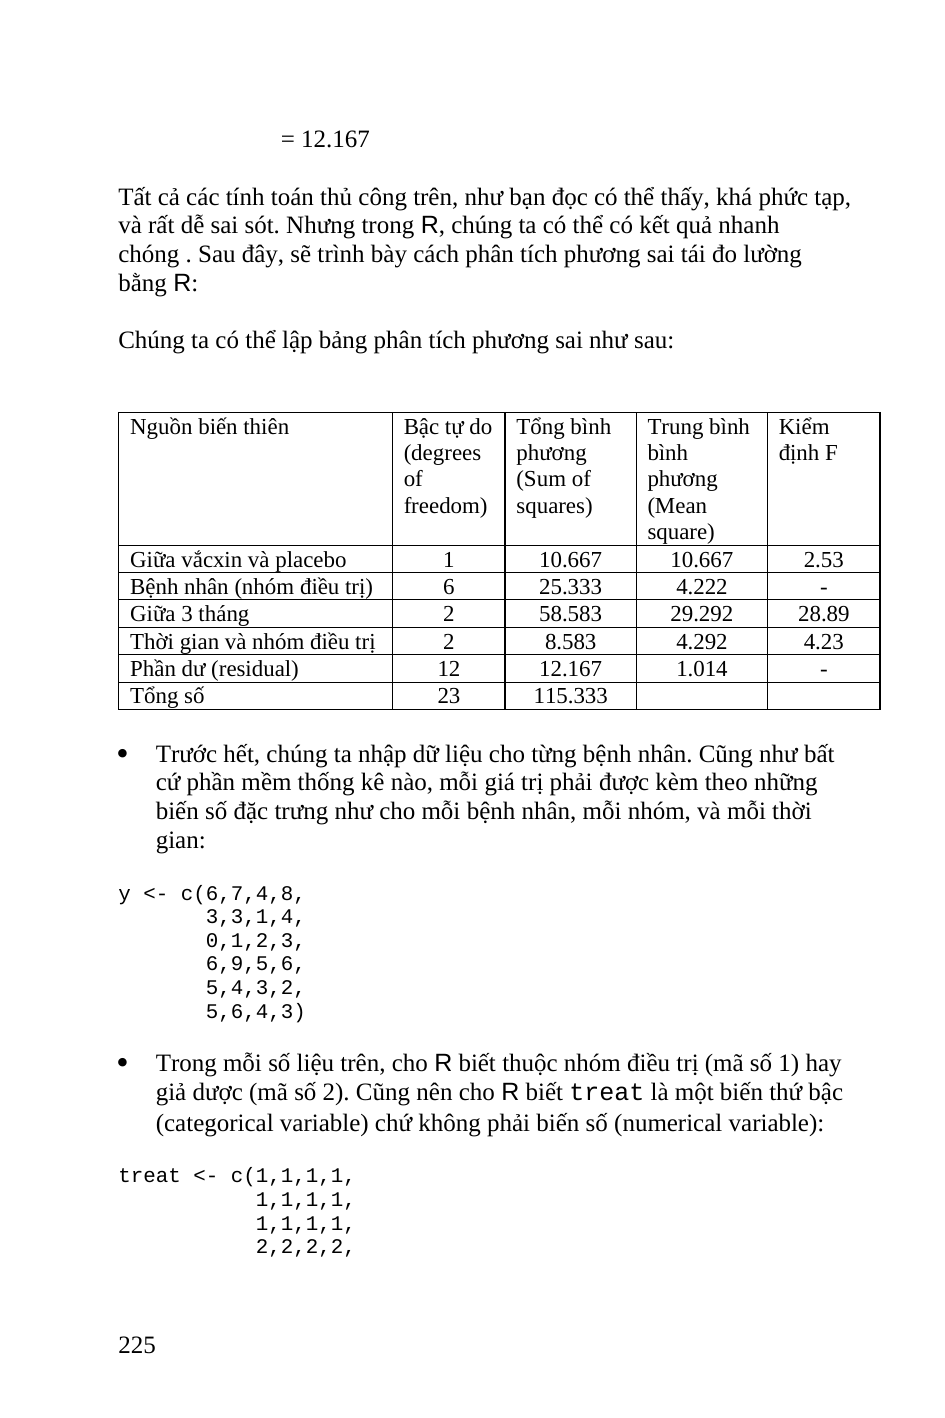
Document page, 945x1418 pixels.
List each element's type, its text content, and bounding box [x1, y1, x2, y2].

table_cell [768, 683, 879, 709]
table_cell 12.167 [506, 655, 636, 682]
list Trước hết, chúng ta nhập dữ liệu cho từng bệnh nhân. Cũng như bất cứ phần mềm thống kê nào, mỗi giá trị phải được kèm theo những biến số đặc trưng như cho mỗi bệnh nhân, mỗi nhóm, và mỗi thời gian: [118, 739, 856, 854]
text 1,1,1,1, [118, 1189, 856, 1213]
table_cell Giữa vắcxin và placebo [119, 546, 392, 572]
table_cell Bệnh nhân (nhóm điều trị) [119, 573, 392, 599]
list Trong mỗi số liệu trên, cho R biết thuộc nhóm điều trị (mã số 1) hay giả dược (mã số 2). Cũng nên cho R biết treat là một biến thứ bậc (categorical variable) chứ không phải biến số (numerical variable): [118, 1048, 856, 1137]
text 5,6,4,3) [118, 1001, 856, 1024]
table_cell 10.667 [506, 546, 636, 572]
table_cell 1.014 [637, 655, 767, 682]
table_cell - [768, 573, 879, 599]
table_cell 8.583 [506, 628, 636, 654]
text Chúng ta có thể lập bảng phân tích phương sai như sau: [118, 326, 856, 354]
table_cell 2 [393, 600, 504, 627]
table_cell Giữa 3 tháng [119, 600, 392, 627]
table_cell Tổng số [119, 683, 392, 709]
table_cell 2.53 [768, 546, 879, 572]
text y <- c(6,7,4,8, [118, 882, 856, 906]
table_header Nguồn biến thiên [119, 413, 392, 544]
table_cell 23 [393, 683, 504, 709]
table_cell [637, 683, 767, 709]
table_cell 25.333 [506, 573, 636, 599]
table_cell - [768, 655, 879, 682]
table_cell 4.23 [768, 628, 879, 654]
table_header Kiểm định F [768, 413, 879, 544]
table_cell 2 [393, 628, 504, 654]
text 0,1,2,3, [118, 930, 856, 953]
table_cell 29.292 [637, 600, 767, 627]
table_header Tổng bình phương (Sum of squares) [506, 413, 636, 544]
text 3,3,1,4, [118, 906, 856, 930]
table_cell 6 [393, 573, 504, 599]
table_cell 28.89 [768, 600, 879, 627]
text 5,4,3,2, [118, 977, 856, 1001]
table_header Trung bình bình phương (Mean square) [637, 413, 767, 544]
text 2,2,2,2, [118, 1236, 856, 1260]
table_cell 4.222 [637, 573, 767, 599]
table_cell Thời gian và nhóm điều trị [119, 628, 392, 654]
table_cell 10.667 [637, 546, 767, 572]
text = 12.167 [231, 124, 931, 153]
text 1,1,1,1, [118, 1213, 856, 1236]
table_cell 115.333 [506, 683, 636, 709]
text 6,9,5,6, [118, 953, 856, 977]
table_cell 58.583 [506, 600, 636, 627]
table_header Bậc tự do (degrees of freedom) [393, 413, 504, 544]
table_cell Phần dư (residual) [119, 655, 392, 682]
table_cell 4.292 [637, 628, 767, 654]
table_cell 1 [393, 546, 504, 572]
table_cell 12 [393, 655, 504, 682]
text Tất cả các tính toán thủ công trên, như bạn đọc có thể thấy, khá phức tạp, và rất dễ sai sót. Nhưng trong R, chúng ta có thể có kết quả nhanh chóng . Sau đây, sẽ trình bày cách phân tích phương sai tái đo lường bằng R: [118, 182, 856, 297]
text treat <- c(1,1,1,1, [118, 1165, 856, 1189]
